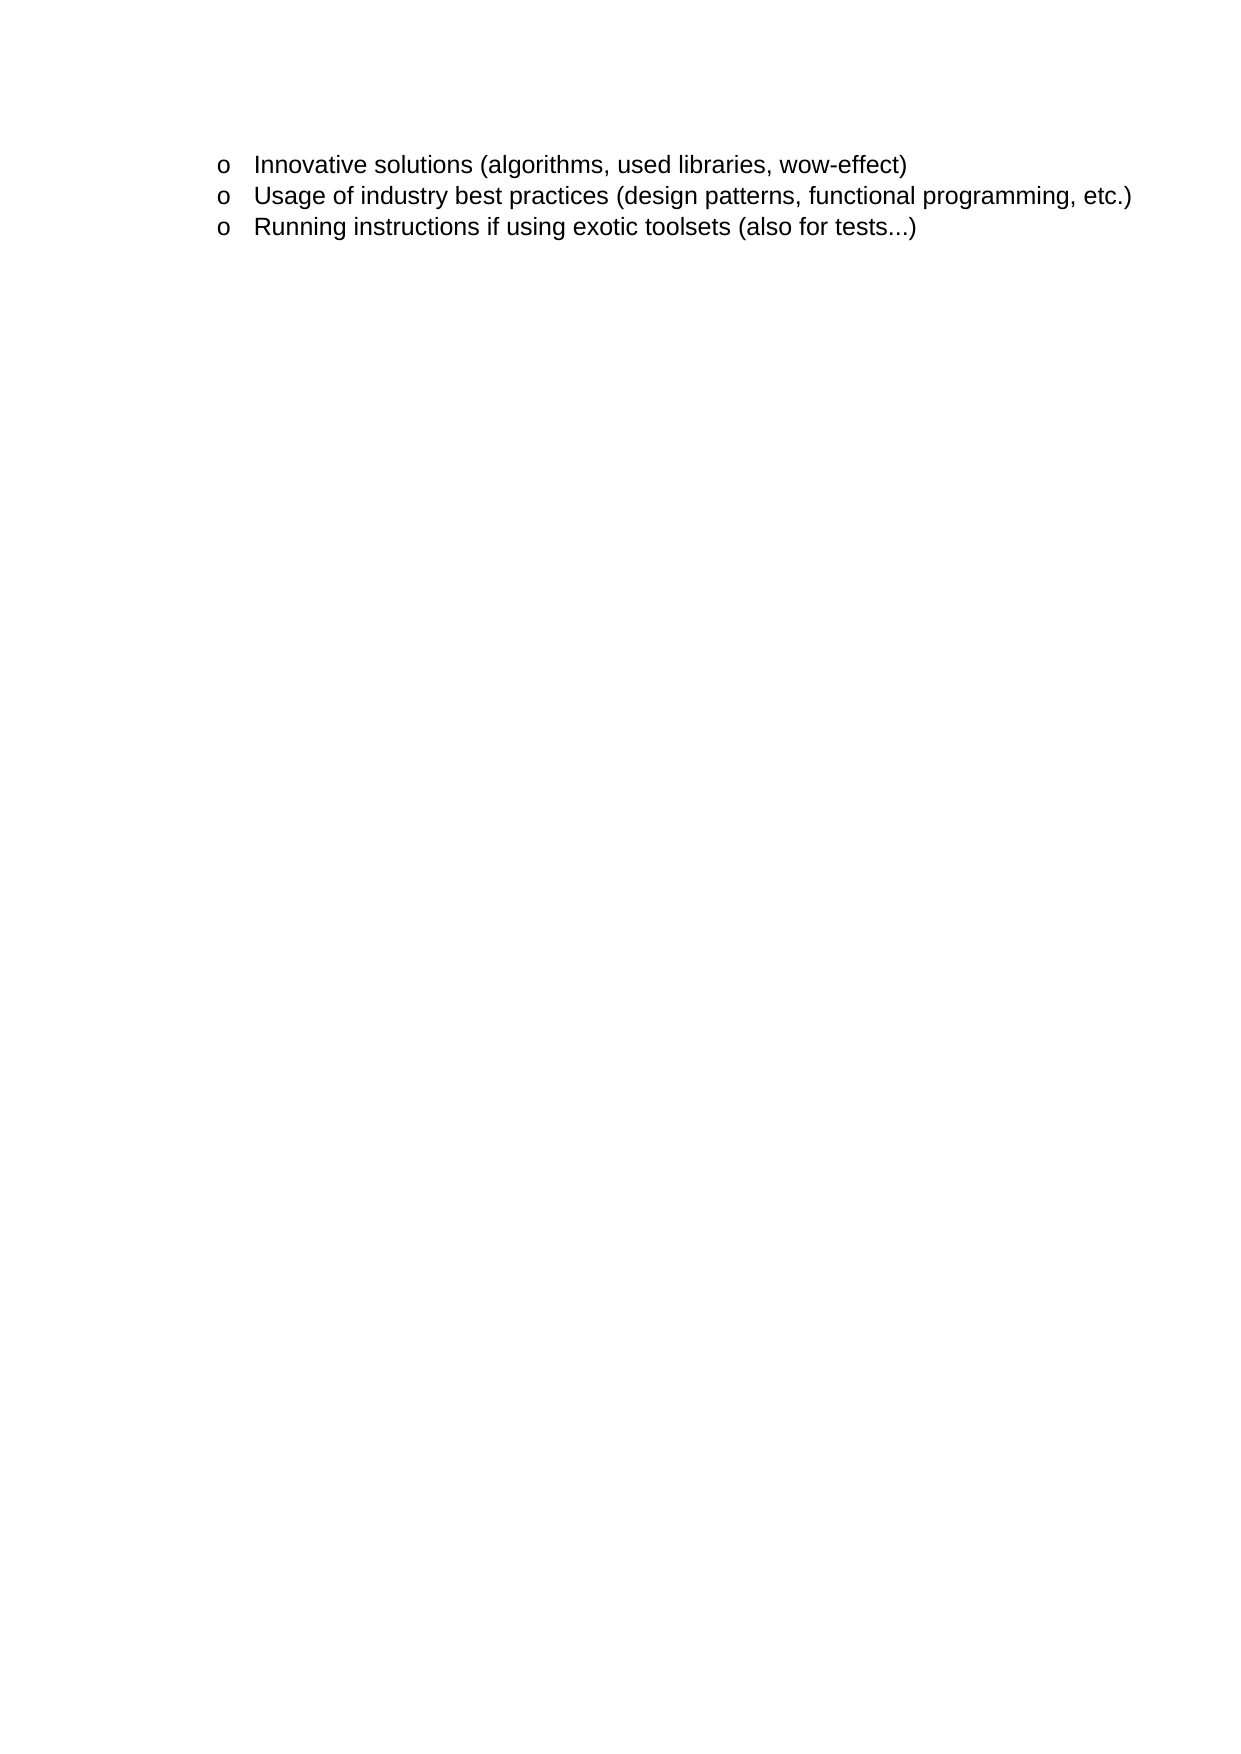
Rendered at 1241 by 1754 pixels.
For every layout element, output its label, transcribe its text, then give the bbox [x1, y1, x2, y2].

list Innovative solutions (algorithms, used libraries, wow-effect) [216, 150, 1138, 181]
list Running instructions if using exotic toolsets (also for tests...) [216, 212, 1138, 243]
list Usage of industry best practices (design patterns, functional programming, etc.) [216, 181, 1138, 212]
